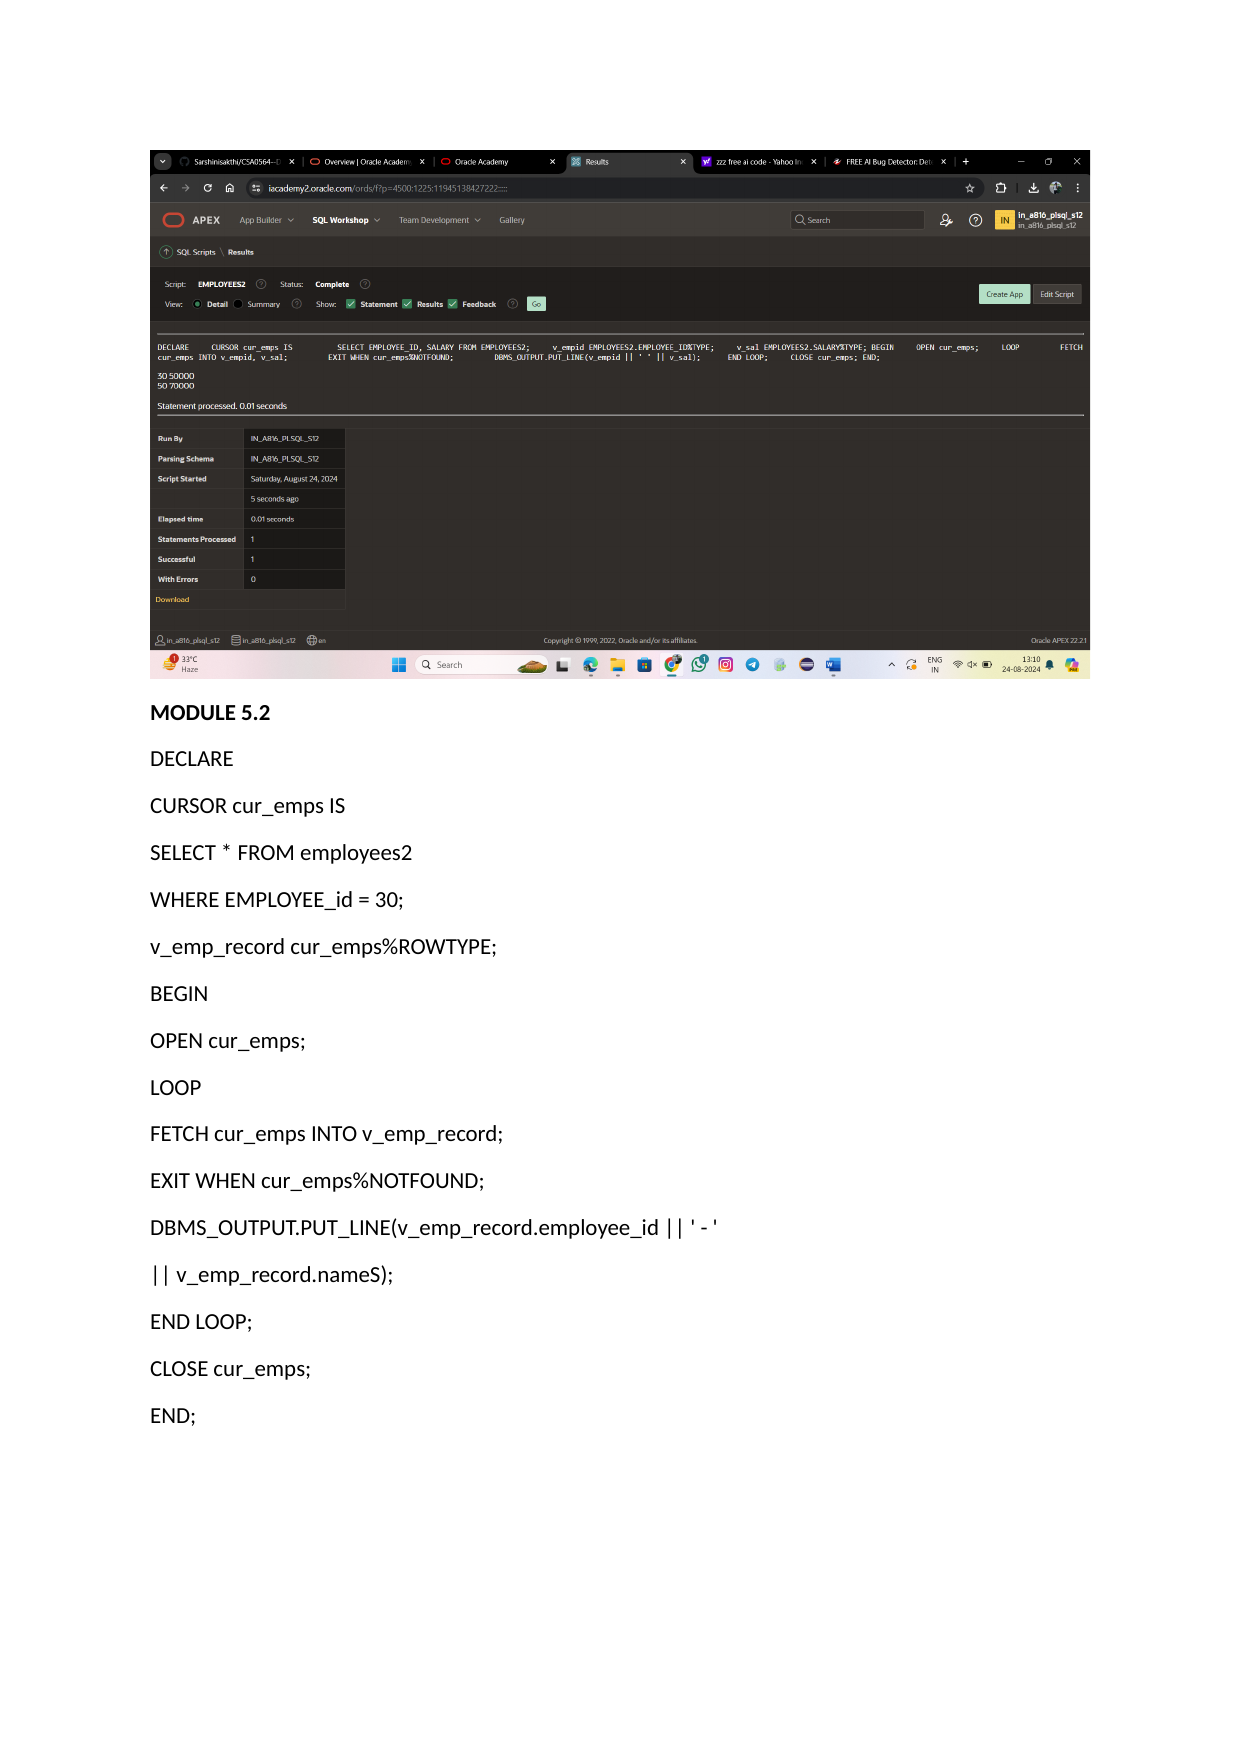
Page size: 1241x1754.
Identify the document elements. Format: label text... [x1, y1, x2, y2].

text END; [150, 1401, 1090, 1429]
text SELECT * FROM employees2 [150, 838, 1090, 866]
text BEGIN [150, 979, 1090, 1007]
text WHERE EMPLOYEE_id = 30; [150, 885, 1090, 913]
text FETCH cur_emps INTO v_emp_record; [150, 1119, 1090, 1148]
text OPEN cur_emps; [150, 1026, 1090, 1054]
text EXIT WHEN cur_emps%NOTFOUND; [150, 1166, 1090, 1194]
text || v_emp_record.nameS); [150, 1260, 1090, 1288]
text LOOP [150, 1073, 1090, 1101]
text DECLARE [150, 744, 1090, 773]
text CLOSE cur_emps; [150, 1354, 1090, 1382]
picture [150, 150, 1091, 679]
text v_emp_record cur_emps%ROWTYPE; [150, 932, 1090, 960]
text CURSOR cur_emps IS [150, 791, 1090, 819]
text END LOOP; [150, 1307, 1090, 1335]
text DBMS_OUTPUT.PUT_LINE(v_emp_record.employee_id || ' - ' [150, 1213, 1090, 1241]
text MODULE 5.2 [150, 698, 1090, 726]
